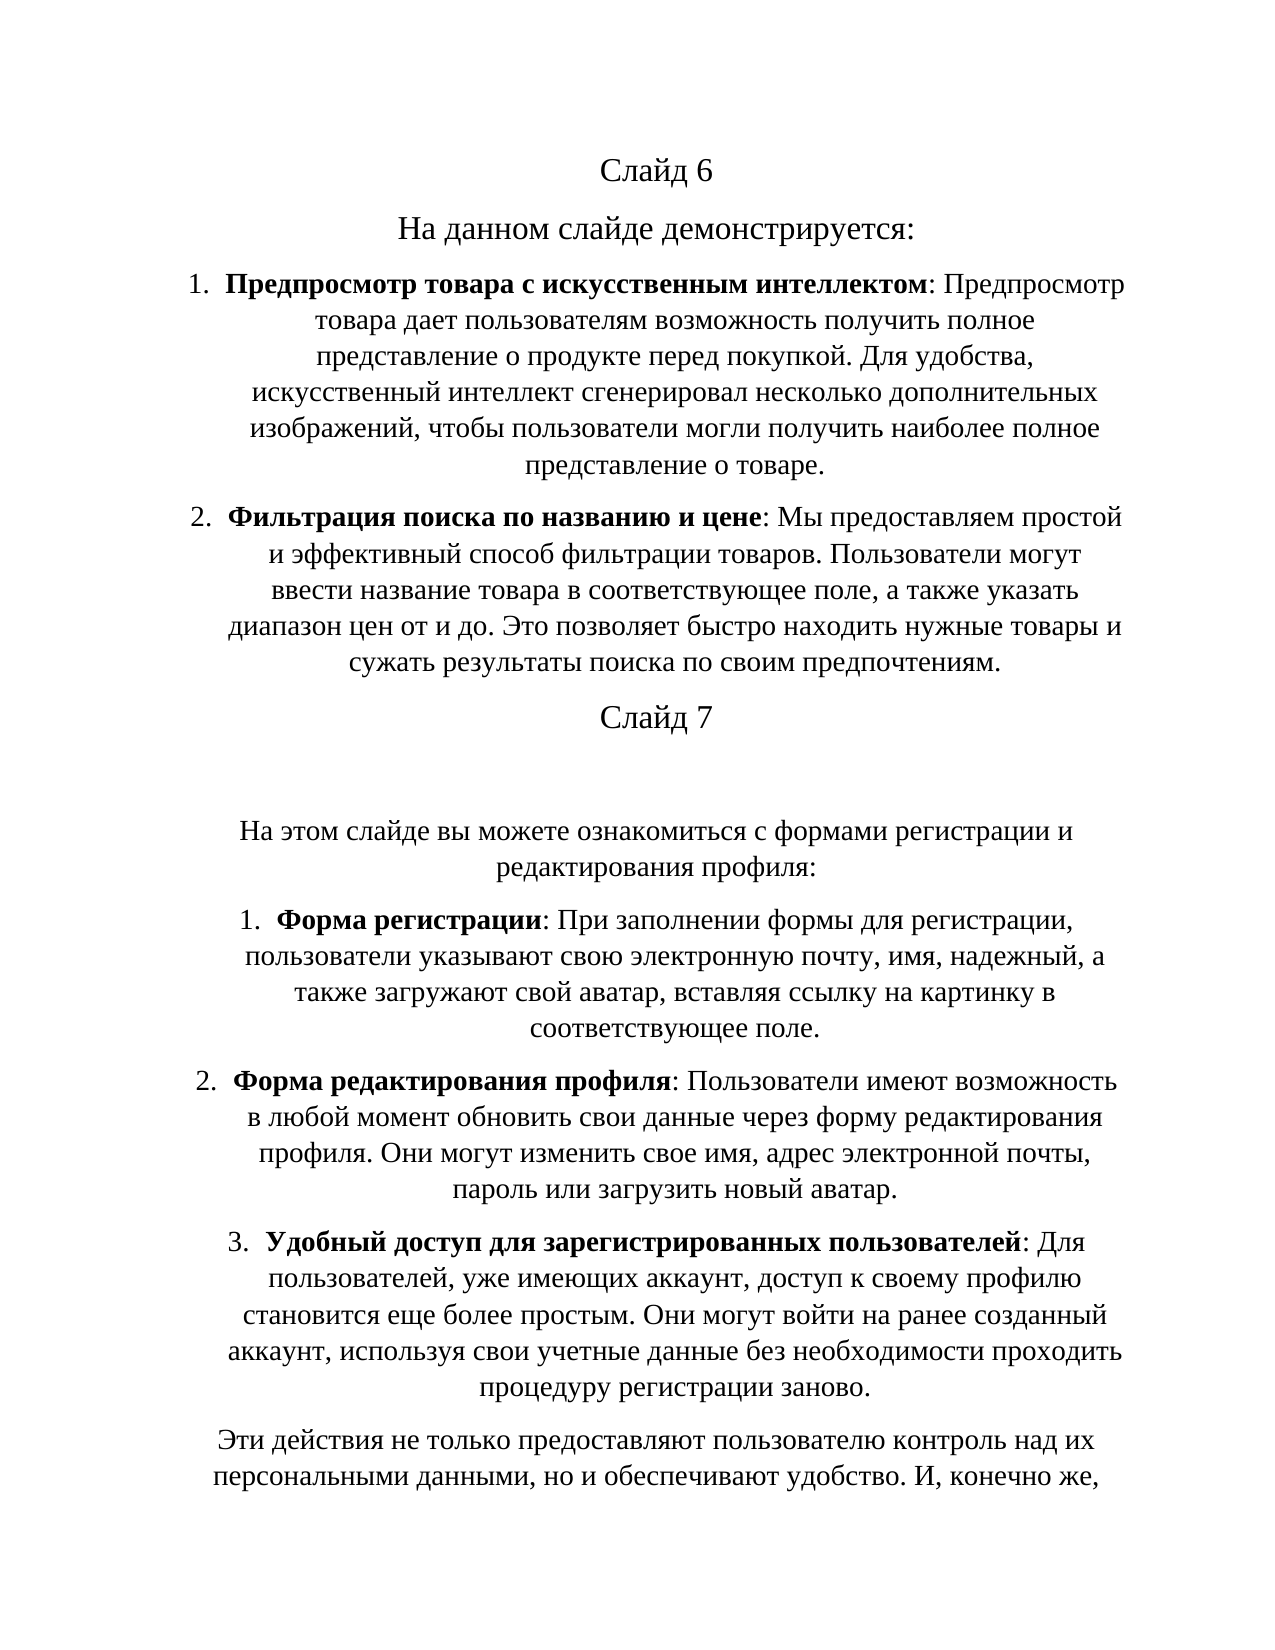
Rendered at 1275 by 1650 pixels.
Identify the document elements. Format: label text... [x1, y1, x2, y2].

text На этом слайде вы можете ознакомиться с формами регистрации и редактирования профиля: [187, 813, 1125, 883]
text Слайд 7 [187, 697, 1125, 735]
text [187, 1422, 1125, 1492]
text На данном слайде демонстрируется: [187, 208, 1125, 246]
list Удобный доступ для зарегистрированных пользователей: Для пользователей, уже имеющих аккаунт, доступ к своему профилю становится еще более простым. Они могут войти на ранее созданный аккаунт, используя свои учетные данные без необходимости проходить процедуру регистрации заново. [187, 1224, 1125, 1403]
list Предпросмотр товара с искусственным интеллектом: Предпросмотр товара дает пользователям возможность получить полное представление о продукте перед покупкой. Для удобства, искусственный интеллект сгенерировал несколько дополнительных изображений, чтобы пользователи могли получить наиболее полное представление о товаре. [187, 266, 1125, 480]
text Слайд 6 [187, 150, 1125, 188]
list Фильтрация поиска по названию и цене: Мы предоставляем простой и эффективный способ фильтрации товаров. Пользователи могут ввести название товара в соответствующее поле, а также указать диапазон цен от и до. Это позволяет быстро находить нужные товары и сужать результаты поиска по своим предпочтениям. [187, 499, 1125, 678]
list Форма регистрации: При заполнении формы для регистрации, пользователи указывают свою электронную почту, имя, надежный, а также загружают свой аватар, вставляя ссылку на картинку в соответствующее поле. [187, 902, 1125, 1044]
list Форма редактирования профиля: Пользователи имеют возможность в любой момент обновить свои данные через форму редактирования профиля. Они могут изменить свое имя, адрес электронной почты, пароль или загрузить новый аватар. [187, 1063, 1125, 1205]
